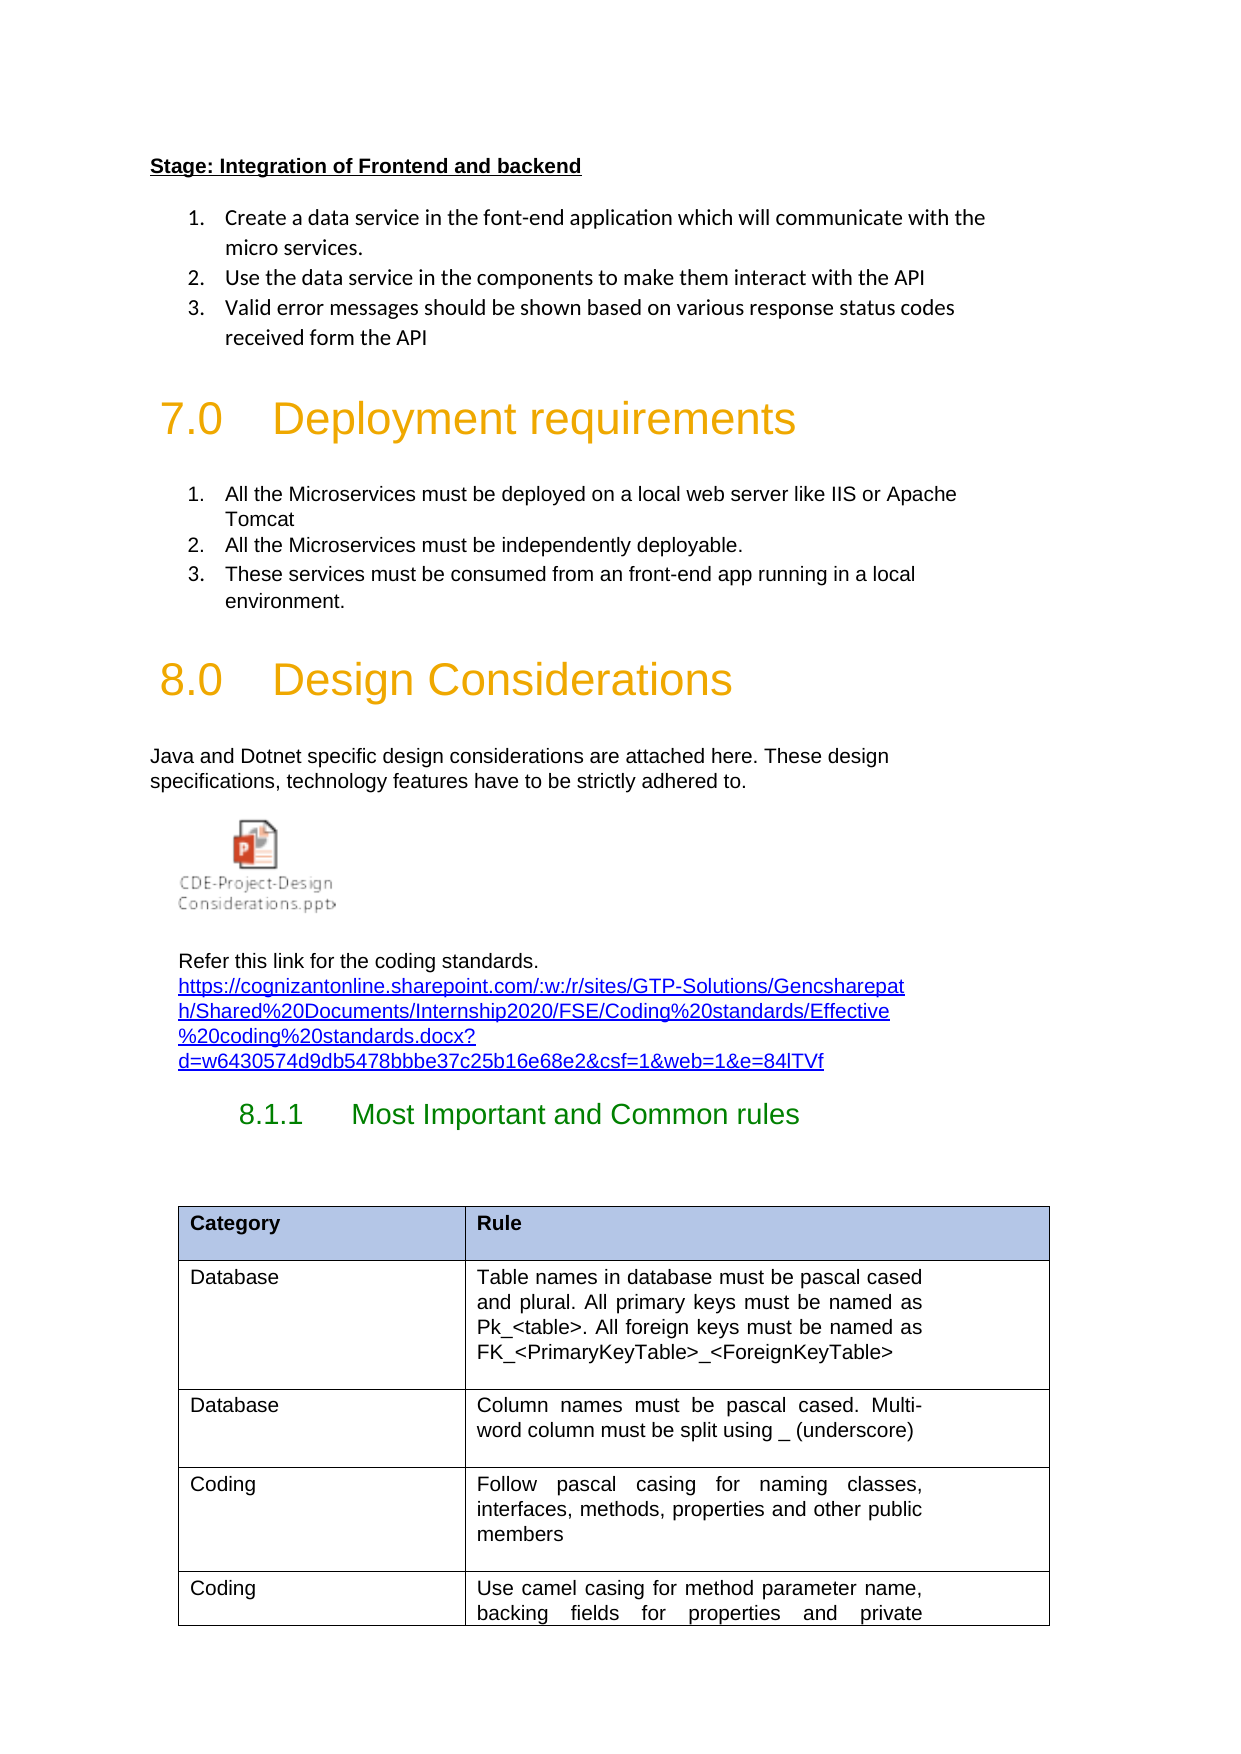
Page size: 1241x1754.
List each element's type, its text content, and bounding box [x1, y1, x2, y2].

subtitle Deployment requirements [159, 391, 1009, 444]
table_header Rule [466, 1207, 1049, 1260]
table_cell Table names in database must be pascal cased and plural. All primary keys must be named as Pk_<table>. All foreign keys must be named as FK_<PrimaryKeyTable>_<ForeignKeyTable> [466, 1261, 1049, 1388]
text Stage: Integration of Frontend and backend [150, 153, 1009, 178]
subtitle Design Considerations [159, 652, 1009, 705]
list Valid error messages should be shown based on various response status codes received form the API [187, 293, 1022, 352]
table_cell Database [179, 1261, 465, 1388]
table_cell Follow pascal casing for naming classes, interfaces, methods, properties and other public members [466, 1468, 1049, 1571]
table_cell Coding [179, 1572, 465, 1625]
list Use the data service in the components to make them interact with the API [187, 263, 1022, 291]
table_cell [466, 1572, 1049, 1625]
table_cell Coding [179, 1468, 465, 1571]
subtitle Most Important and Common rules [239, 1097, 1022, 1131]
list These services must be consumed from an front-end app running in a local environment. [187, 559, 1022, 613]
text Java and Dotnet specific design considerations are attached here. These design specifications, technology features have to be strictly adhered to. [150, 742, 1009, 792]
table_header Category [179, 1207, 465, 1260]
text Refer this link for the coding standards. https://cognizantonline.sharepoint.com/:w:/r/sites/GTP-Solutions/Gencsharepath/Shared%20Documents/Internship2020/FSE/Coding%20standards/Effective%20coding%20standards.docx?d=w6430574d9db5478bbbe37c25b16e68e2&csf=1&web=1&e=84lTVf [178, 947, 906, 1072]
table_cell Database [179, 1390, 465, 1467]
list All the Microservices must be deployed on a local web server like IIS or Apache Tomcat [187, 481, 1022, 531]
list Create a data service in the font-end application which will communicate with the micro services. [187, 203, 1022, 261]
list All the Microservices must be independently deployable. [187, 533, 1022, 557]
table_cell Column names must be pascal cased. Multi-word column must be split using _ (underscore) [466, 1390, 1049, 1467]
